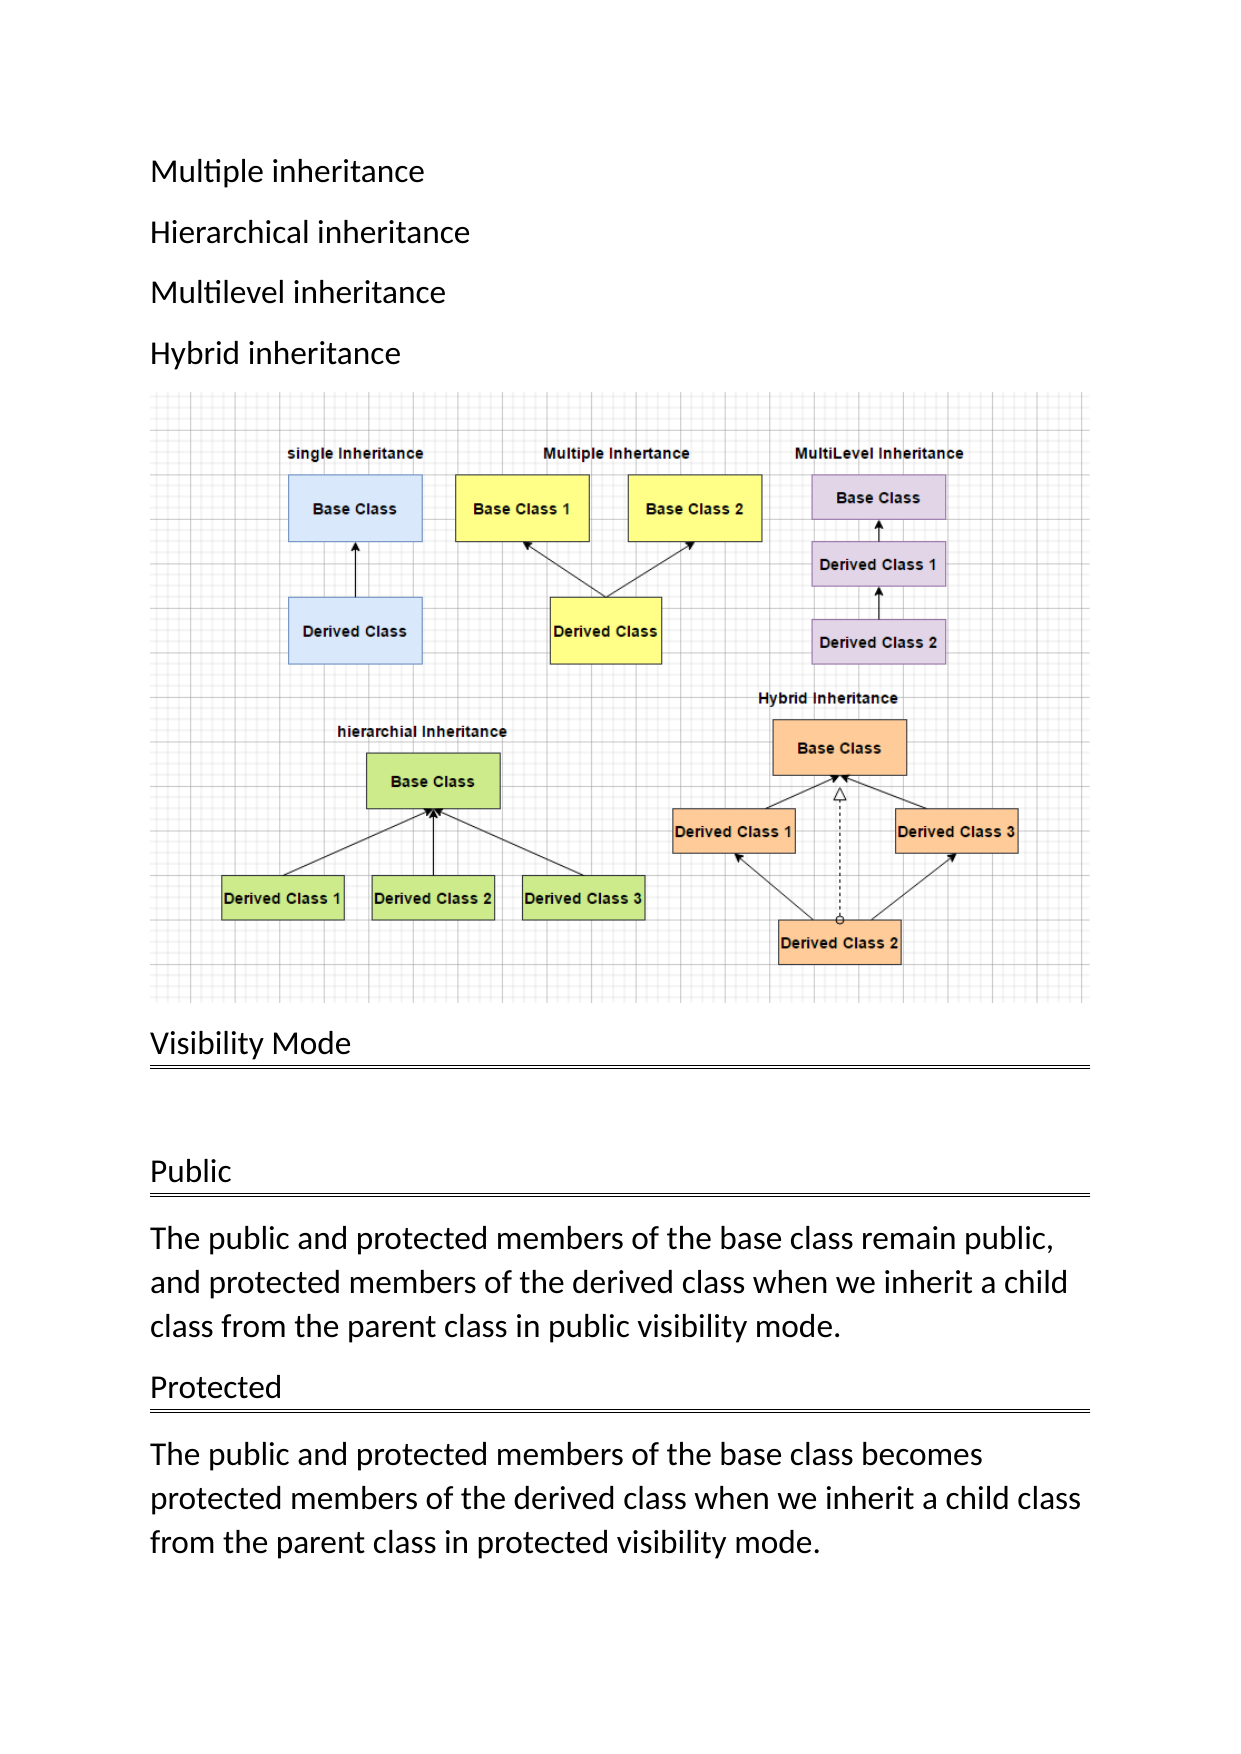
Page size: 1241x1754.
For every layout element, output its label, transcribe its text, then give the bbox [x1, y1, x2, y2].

picture [150, 392, 1090, 1003]
text Public [150, 1150, 1090, 1193]
text The public and protected members of the base class becomes protected members of the derived class when we inherit a child class from the parent class in protected visibility mode. [150, 1433, 1090, 1562]
text Multilevel inheritance [150, 271, 1090, 312]
text Protected [150, 1366, 1090, 1409]
text Multiple inheritance [150, 150, 1090, 191]
text Hierarchical inheritance [150, 211, 1090, 251]
text Visibility Mode [150, 1022, 1090, 1065]
text Hybrid inheritance [150, 332, 1090, 373]
text The public and protected members of the base class remain public, and protected members of the derived class when we inherit a child class from the parent class in public visibility mode. [150, 1217, 1090, 1346]
